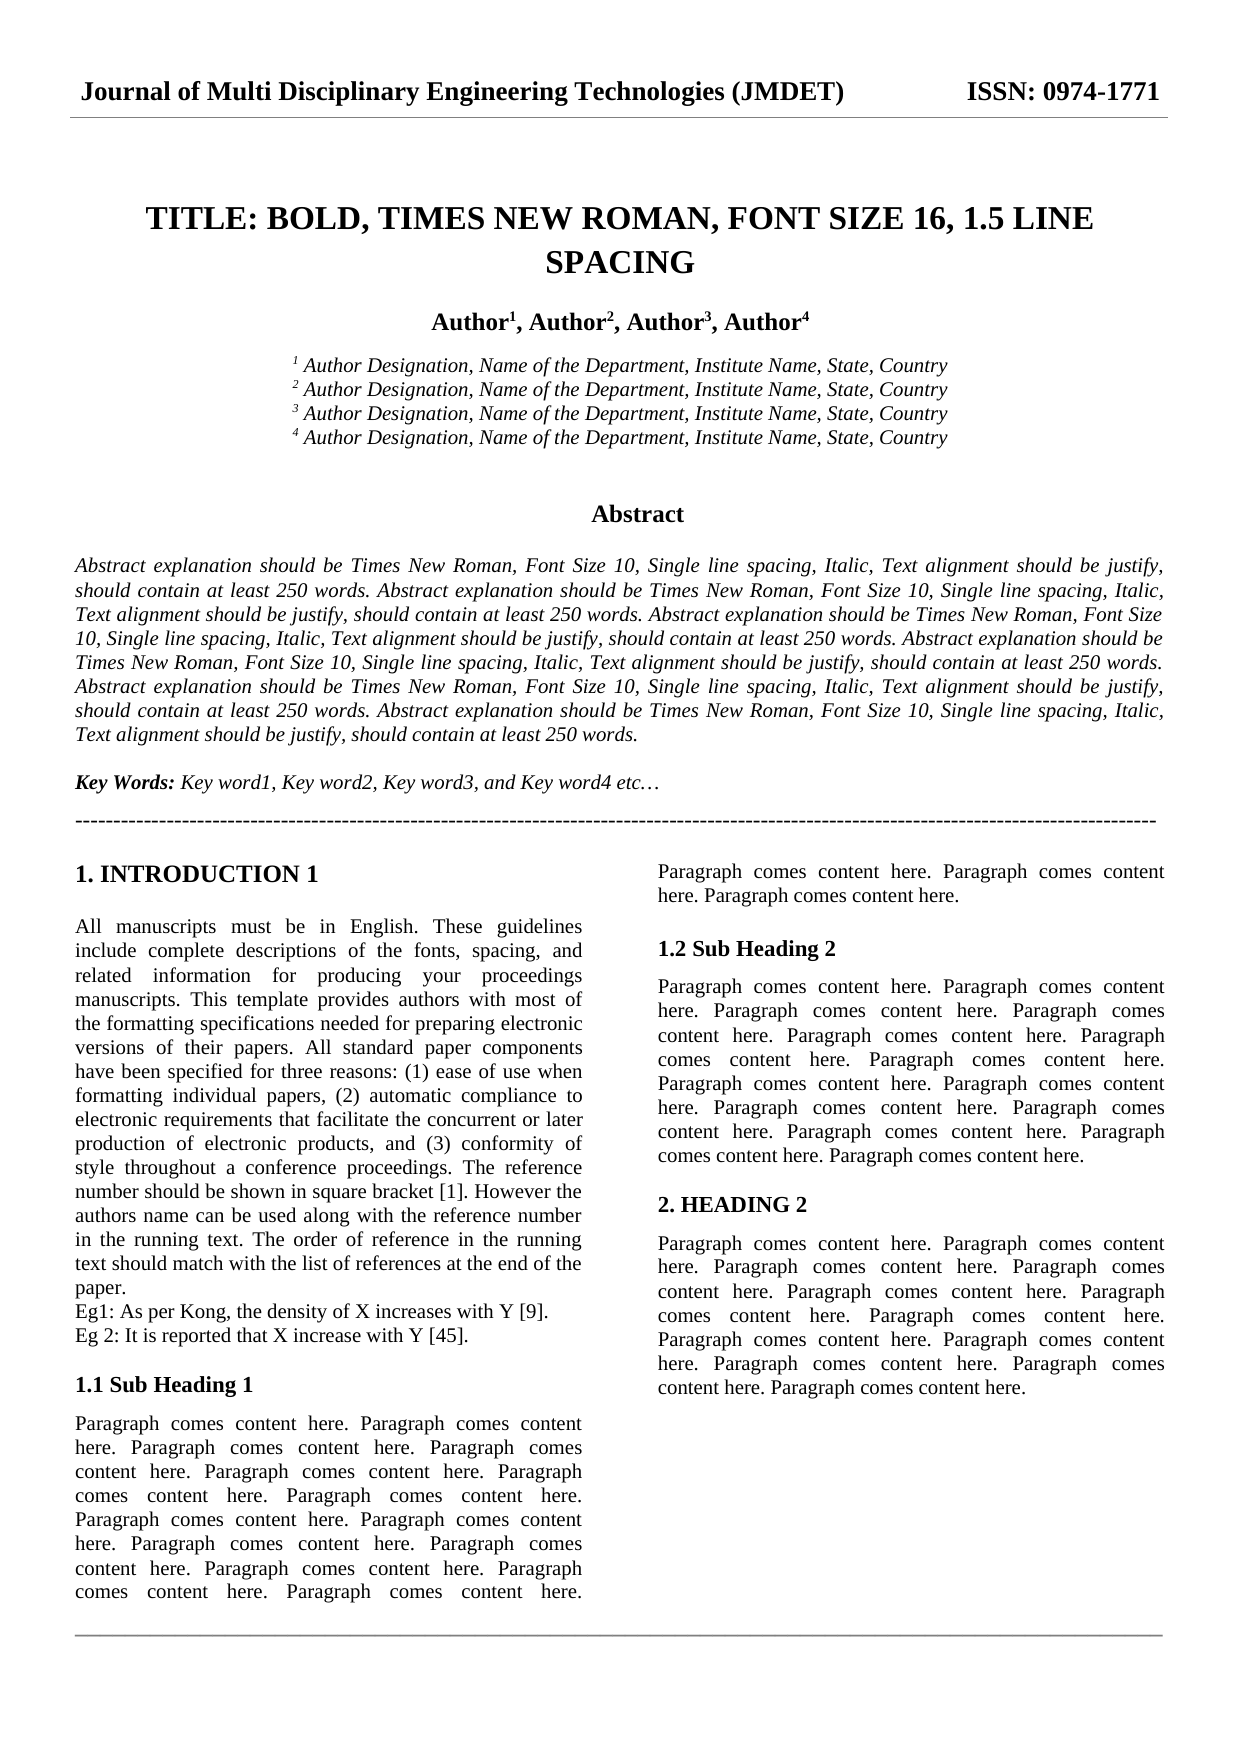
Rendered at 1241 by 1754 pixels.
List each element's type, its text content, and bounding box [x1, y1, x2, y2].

text Paragraph comes content here. Paragraph comes content here. Paragraph comes content here. Paragraph comes content here. Paragraph comes content here. Paragraph comes content here. Paragraph comes content here. Paragraph comes content here. Paragraph comes content here. Paragraph comes content here. Paragraph comes content here. Paragraph comes content here. Paragraph comes content here. Paragraph comes content here. [658, 974, 1165, 1167]
text 1 Author Designation, Name of the Department, Institute Name, State, Country [75, 353, 1165, 377]
text TITLE: BOLD, TIMES NEW ROMAN, FONT SIZE 16, 1.5 LINE SPACING [75, 198, 1165, 281]
text Author1, Author2, Author3, Author4 [75, 307, 1165, 336]
text ---------------------------------------------------------------------------------------------------------------------------------------------- [75, 806, 1165, 832]
text 2 Author Designation, Name of the Department, Institute Name, State, Country [75, 377, 1165, 401]
text 1.2 Sub Heading 2 [658, 935, 1165, 961]
text 1.1 Sub Heading 1 [75, 1372, 583, 1398]
text 4 Author Designation, Name of the Department, Institute Name, State, Country [75, 425, 1165, 449]
text Key Words: Key word1, Key word2, Key word3, and Key word4 etc… [75, 770, 1165, 794]
text 3 Author Designation, Name of the Department, Institute Name, State, Country [75, 401, 1165, 425]
text Abstract explanation should be Times New Roman, Font Size 10, Single line spacing, Italic, Text alignment should be justify, should contain at least 250 words. Abstract explanation should be Times New Roman, Font Size 10, Single line spacing, Italic, Text alignment should be justify, should contain at least 250 words. Abstract explanation should be Times New Roman, Font Size 10, Single line spacing, Italic, Text alignment should be justify, should contain at least 250 words. Abstract explanation should be Times New Roman, Font Size 10, Single line spacing, Italic, Text alignment should be justify, should contain at least 250 words. Abstract explanation should be Times New Roman, Font Size 10, Single line spacing, Italic, Text alignment should be justify, should contain at least 250 words. Abstract explanation should be Times New Roman, Font Size 10, Single line spacing, Italic, Text alignment should be justify, should contain at least 250 words. [75, 553, 1165, 746]
text Eg1: As per Kong, the density of X increases with Y [9]. [75, 1299, 583, 1323]
text Paragraph comes content here. Paragraph comes content here. Paragraph comes content here. Paragraph comes content here. Paragraph comes content here. Paragraph comes content here. Paragraph comes content here. Paragraph comes content here. Paragraph comes content here. Paragraph comes content here. Paragraph comes content here. Paragraph comes content here. Paragraph comes content here. Paragraph comes content here. Paragraph comes content here. Paragraph comes content here. Paragraph comes content here. [75, 1411, 583, 1603]
text 1. INTRODUCTION 1 [75, 859, 583, 887]
text Eg 2: It is reported that X increase with Y [45]. [75, 1323, 583, 1347]
text Paragraph comes content here. Paragraph comes content here. Paragraph comes content here. Paragraph comes content here. Paragraph comes content here. Paragraph comes content here. Paragraph comes content here. Paragraph comes content here. Paragraph comes content here. Paragraph comes content here. Paragraph comes content here. Paragraph comes content here. [658, 1230, 1165, 1399]
text Abstract [75, 499, 1165, 528]
text All manuscripts must be in English. These guidelines include complete descriptions of the fonts, spacing, and related information for producing your proceedings manuscripts. This template provides authors with most of the formatting specifications needed for preparing electronic versions of their papers. All standard paper components have been specified for three reasons: (1) ease of use when formatting individual papers, (2) automatic compliance to electronic requirements that facilitate the concurrent or later production of electronic products, and (3) conformity of style throughout a conference proceedings. The reference number should be shown in square bracket [1]. However the authors name can be used along with the reference number in the running text. The order of reference in the running text should match with the list of references at the end of the paper. [75, 914, 583, 1299]
text 2. HEADING 2 [658, 1191, 1165, 1217]
